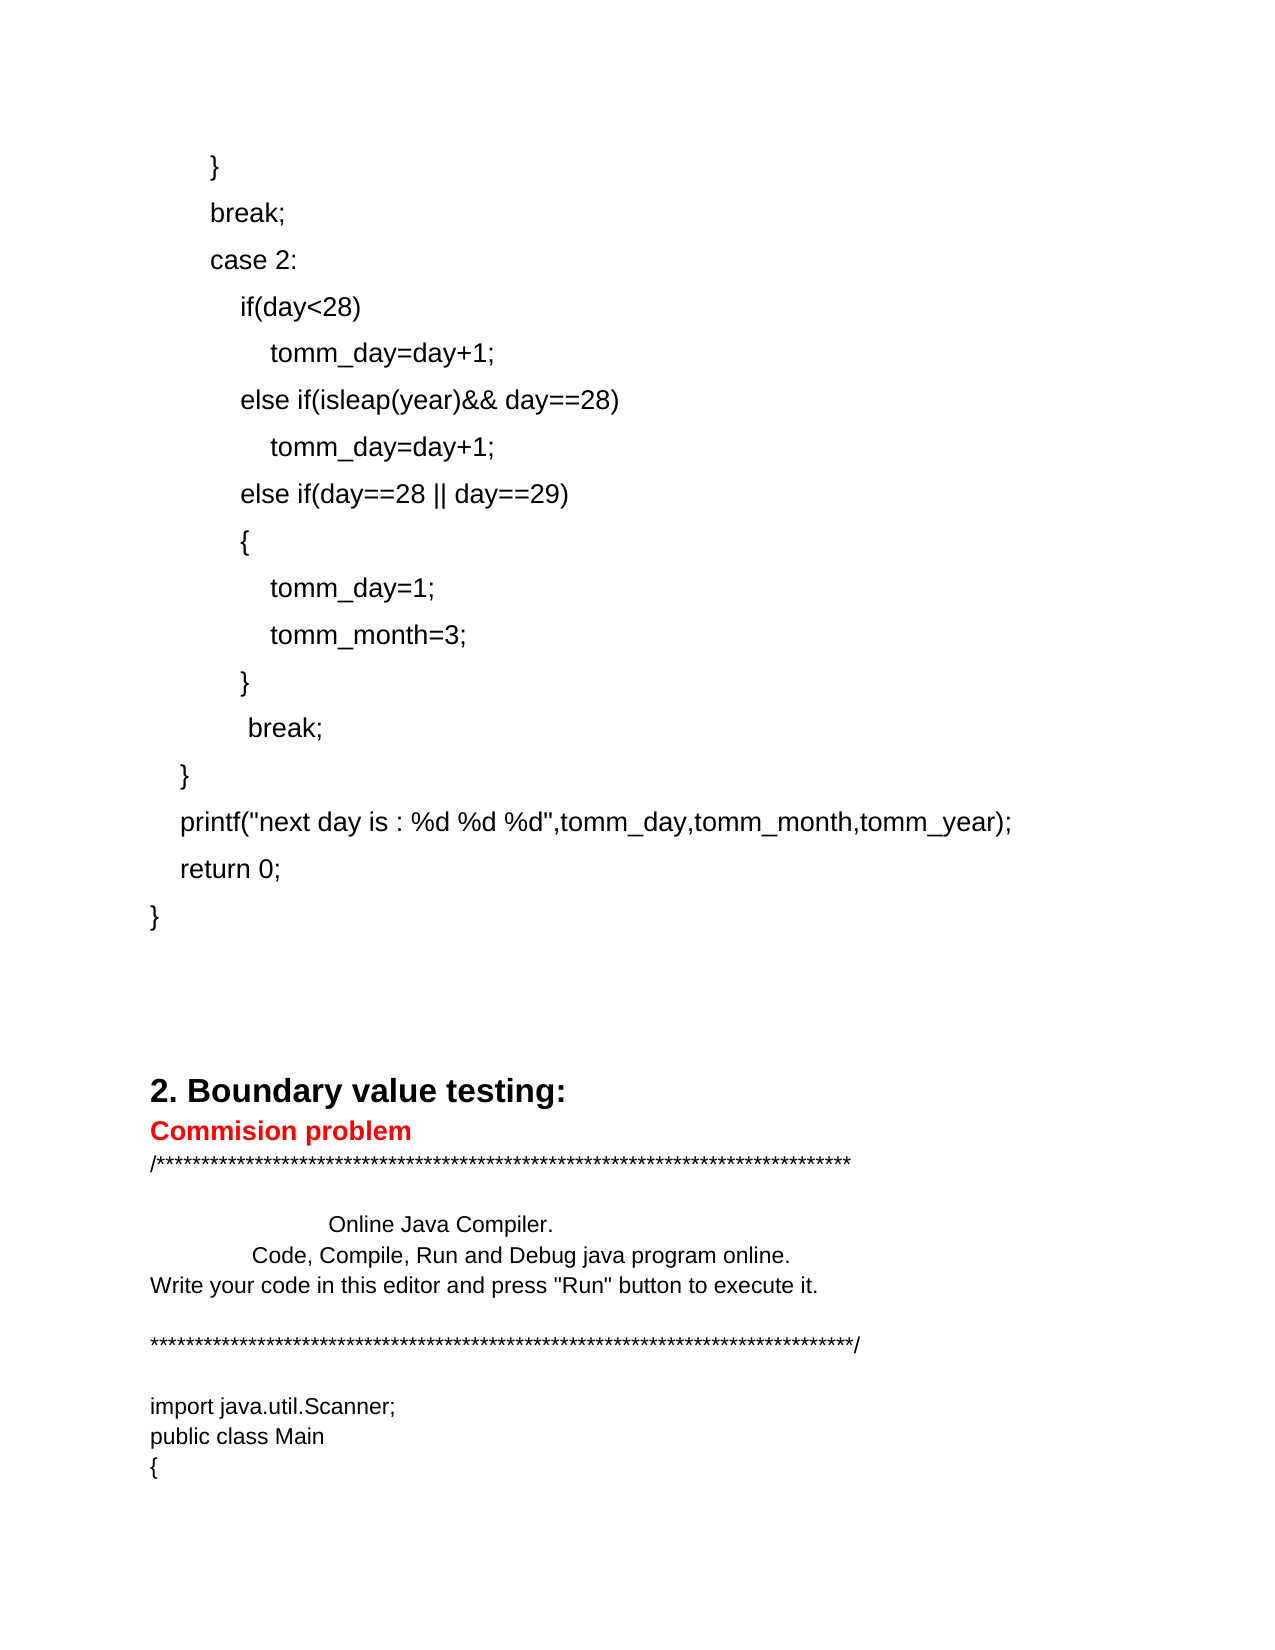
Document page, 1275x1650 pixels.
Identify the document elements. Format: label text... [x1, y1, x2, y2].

text import java.util.Scanner; [150, 1393, 1125, 1419]
text tomm_day=day+1; [150, 337, 1125, 369]
text /****************************************************************************** [150, 1151, 1125, 1177]
text public class Main [150, 1423, 1125, 1449]
text else if(isleap(year)&& day==28) [150, 384, 1125, 416]
text 2. Boundary value testing: [150, 1071, 1125, 1109]
text printf("next day is : %d %d %d",tomm_day,tomm_month,tomm_year); [150, 806, 1125, 837]
text Code, Compile, Run and Debug java program online. [150, 1242, 1125, 1268]
text { [150, 1453, 1125, 1479]
text { [150, 525, 1125, 556]
text return 0; [150, 853, 1125, 884]
text } [150, 666, 1125, 697]
text tomm_day=1; [150, 572, 1125, 603]
text Online Java Compiler. [150, 1211, 1125, 1238]
text case 2: [150, 244, 1125, 275]
text Commision problem [150, 1115, 1125, 1146]
text else if(day==28 || day==29) [150, 478, 1125, 509]
text tomm_month=3; [150, 619, 1125, 650]
text break; [150, 197, 1125, 228]
text Write your code in this editor and press "Run" button to execute it. [150, 1272, 1125, 1298]
text } [150, 150, 1125, 181]
text tomm_day=day+1; [150, 431, 1125, 462]
text } [150, 900, 1125, 931]
text } [150, 759, 1125, 791]
text *******************************************************************************/ [150, 1332, 1125, 1358]
text break; [150, 712, 1125, 744]
text if(day<28) [150, 291, 1125, 322]
